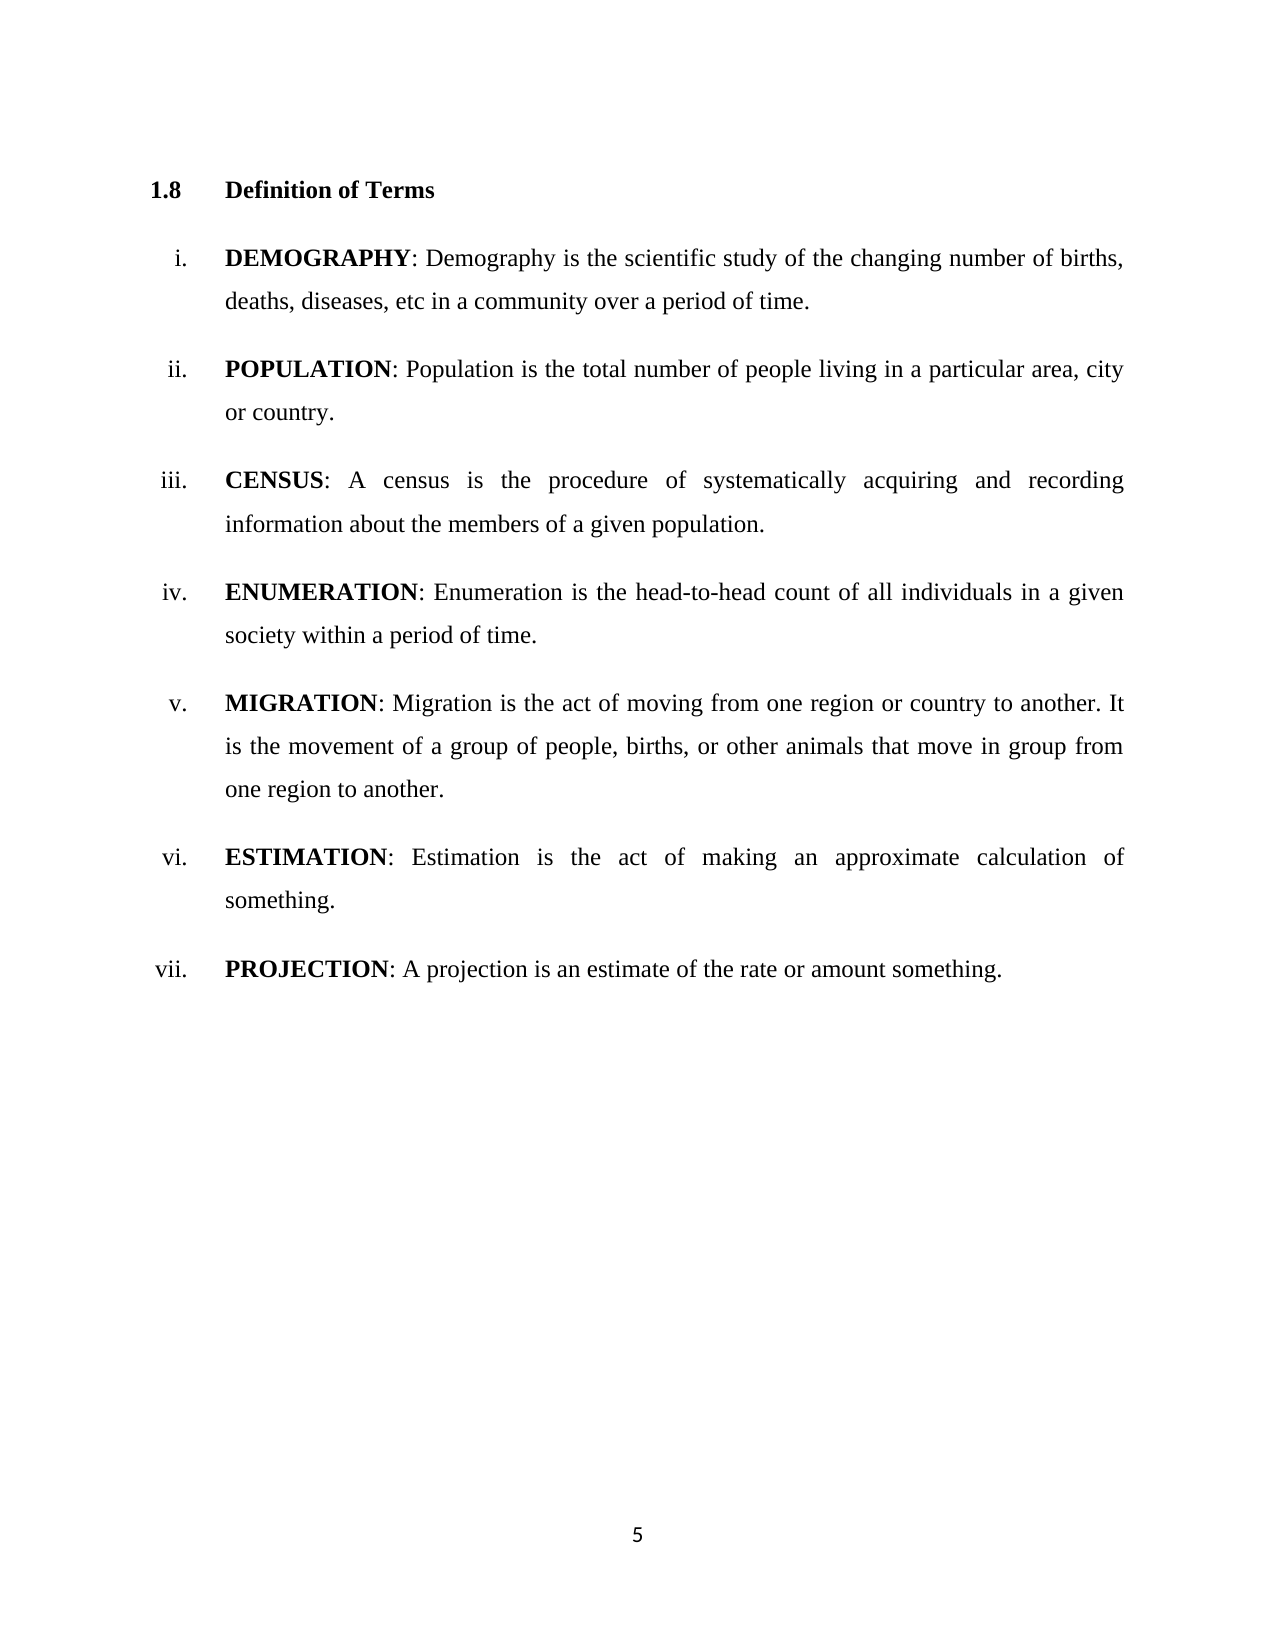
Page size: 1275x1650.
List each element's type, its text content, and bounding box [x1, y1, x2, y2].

list POPULATION: Population is the total number of people living in a particular area, city or country. [187, 354, 1125, 426]
list MIGRATION: Migration is the act of moving from one region or country to another. It is the movement of a group of people, births, or other animals that move in group from one region to another. [187, 688, 1125, 803]
list ENUMERATION: Enumeration is the head-to-head count of all individuals in a given society within a period of time. [187, 577, 1125, 649]
text 1.8 Definition of Terms [150, 175, 1125, 204]
list CENSUS: A census is the procedure of systematically acquiring and recording information about the members of a given population. [187, 466, 1125, 537]
list PROJECTION: A projection is an estimate of the rate or amount something. [187, 954, 1125, 982]
list DEMOGRAPHY: Demography is the scientific study of the changing number of births, deaths, diseases, etc in a community over a period of time. [187, 243, 1125, 315]
list ESTIMATION: Estimation is the act of making an approximate calculation of something. [187, 842, 1125, 914]
